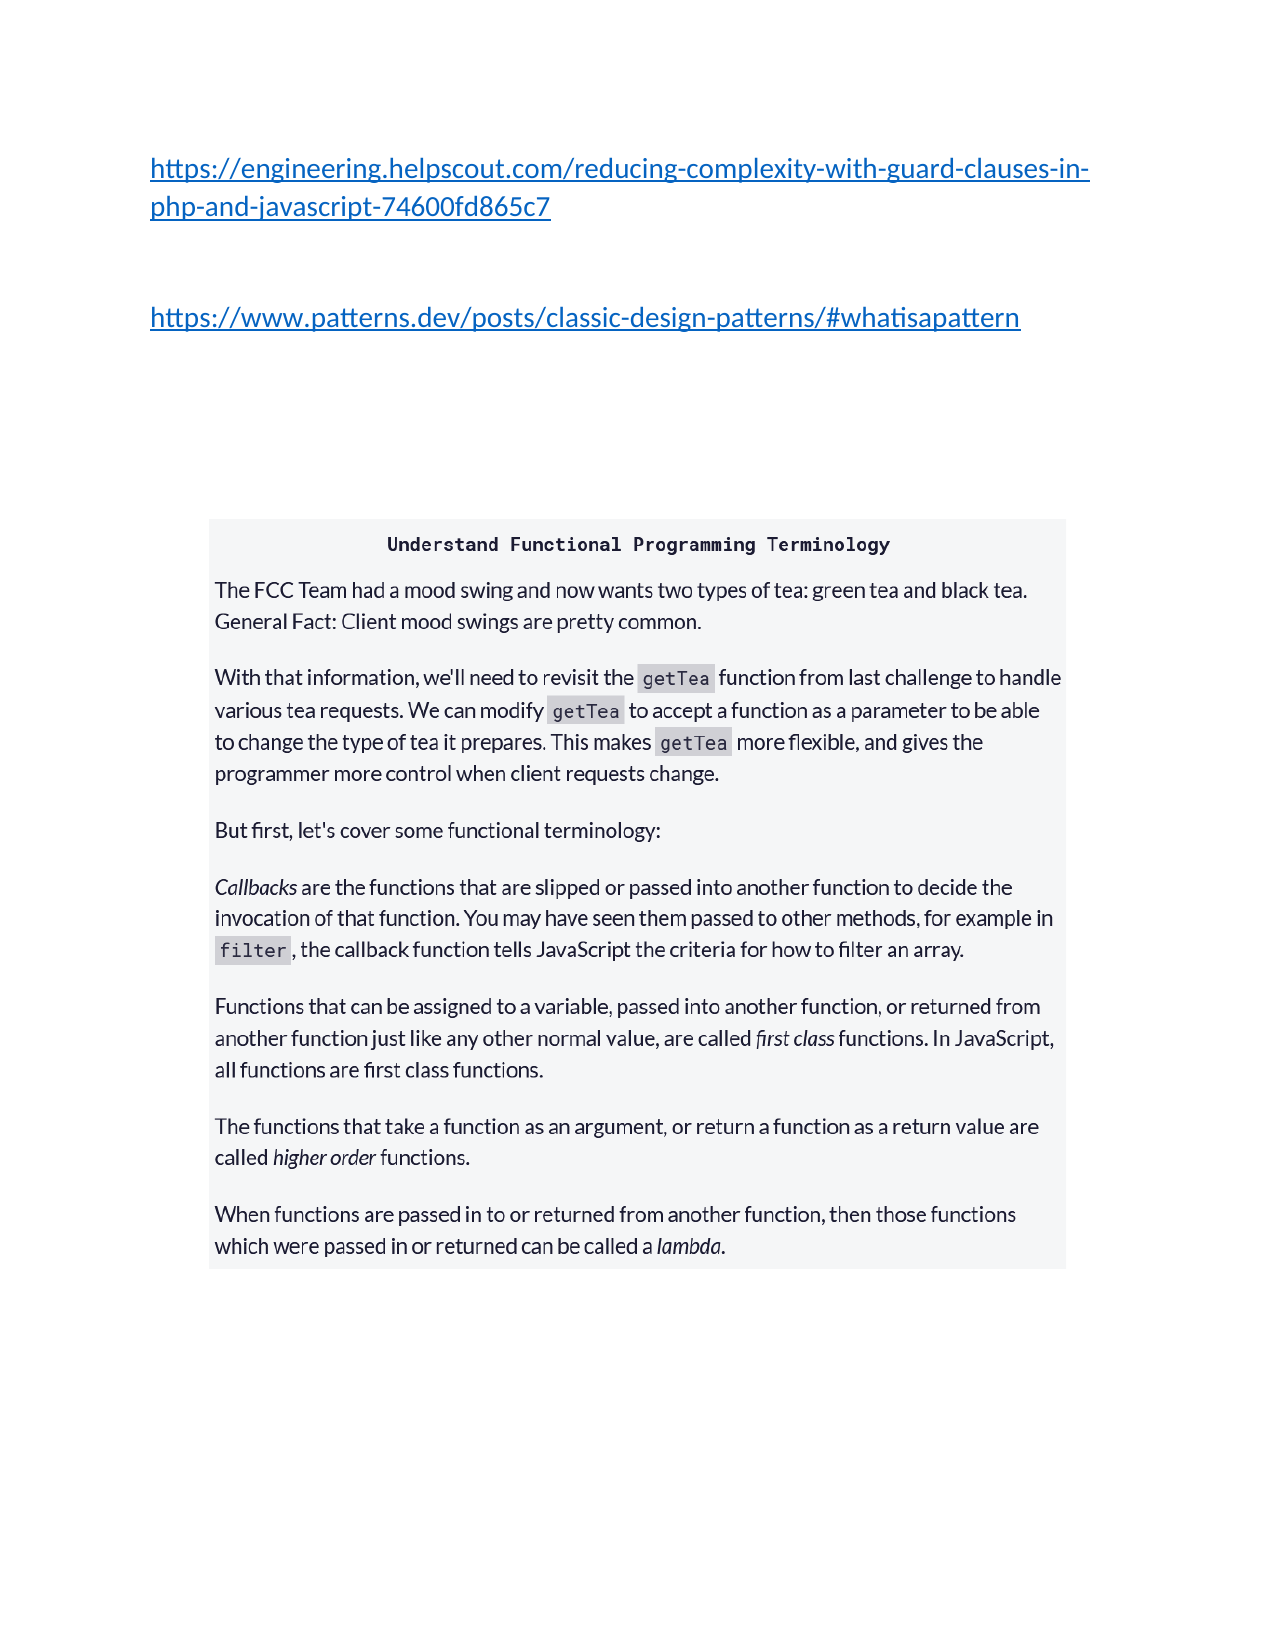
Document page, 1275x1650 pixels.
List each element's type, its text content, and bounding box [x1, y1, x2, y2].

picture [209, 519, 1067, 1269]
text https://engineering.helpscout.com/reducing-complexity-with-guard-clauses-in-php-and-javascript-74600fd865c7 [150, 150, 1125, 224]
text https://www.patterns.dev/posts/classic-design-patterns/#whatisapattern [150, 299, 1125, 334]
